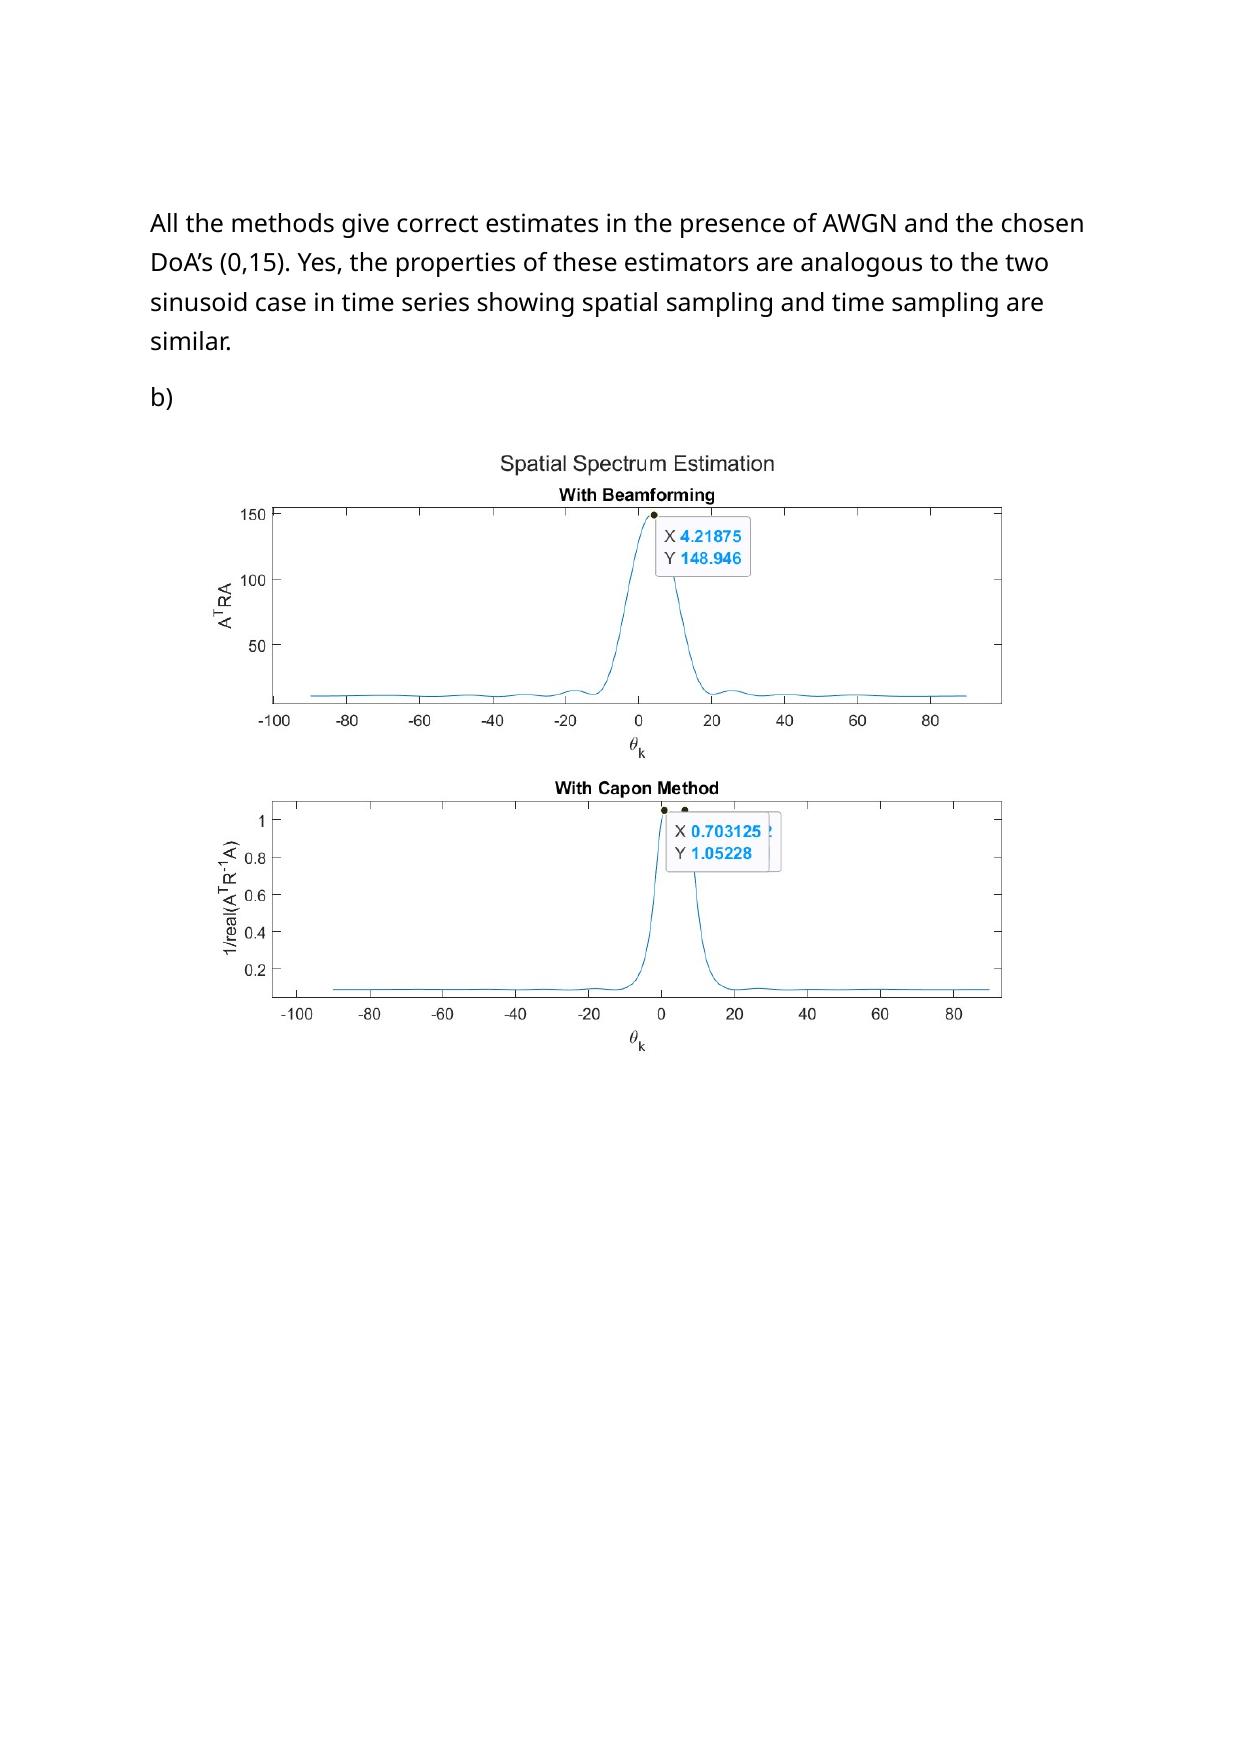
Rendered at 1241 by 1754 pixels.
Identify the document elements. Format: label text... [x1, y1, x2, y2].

text All the methods give correct estimates in the presence of AWGN and the chosen DoA’s (0,15). Yes, the properties of these estimators are analogous to the two sinusoid case in time series showing spatial sampling and time sampling are similar. [150, 206, 1090, 357]
picture [150, 435, 1091, 1067]
text b) [150, 379, 1090, 413]
